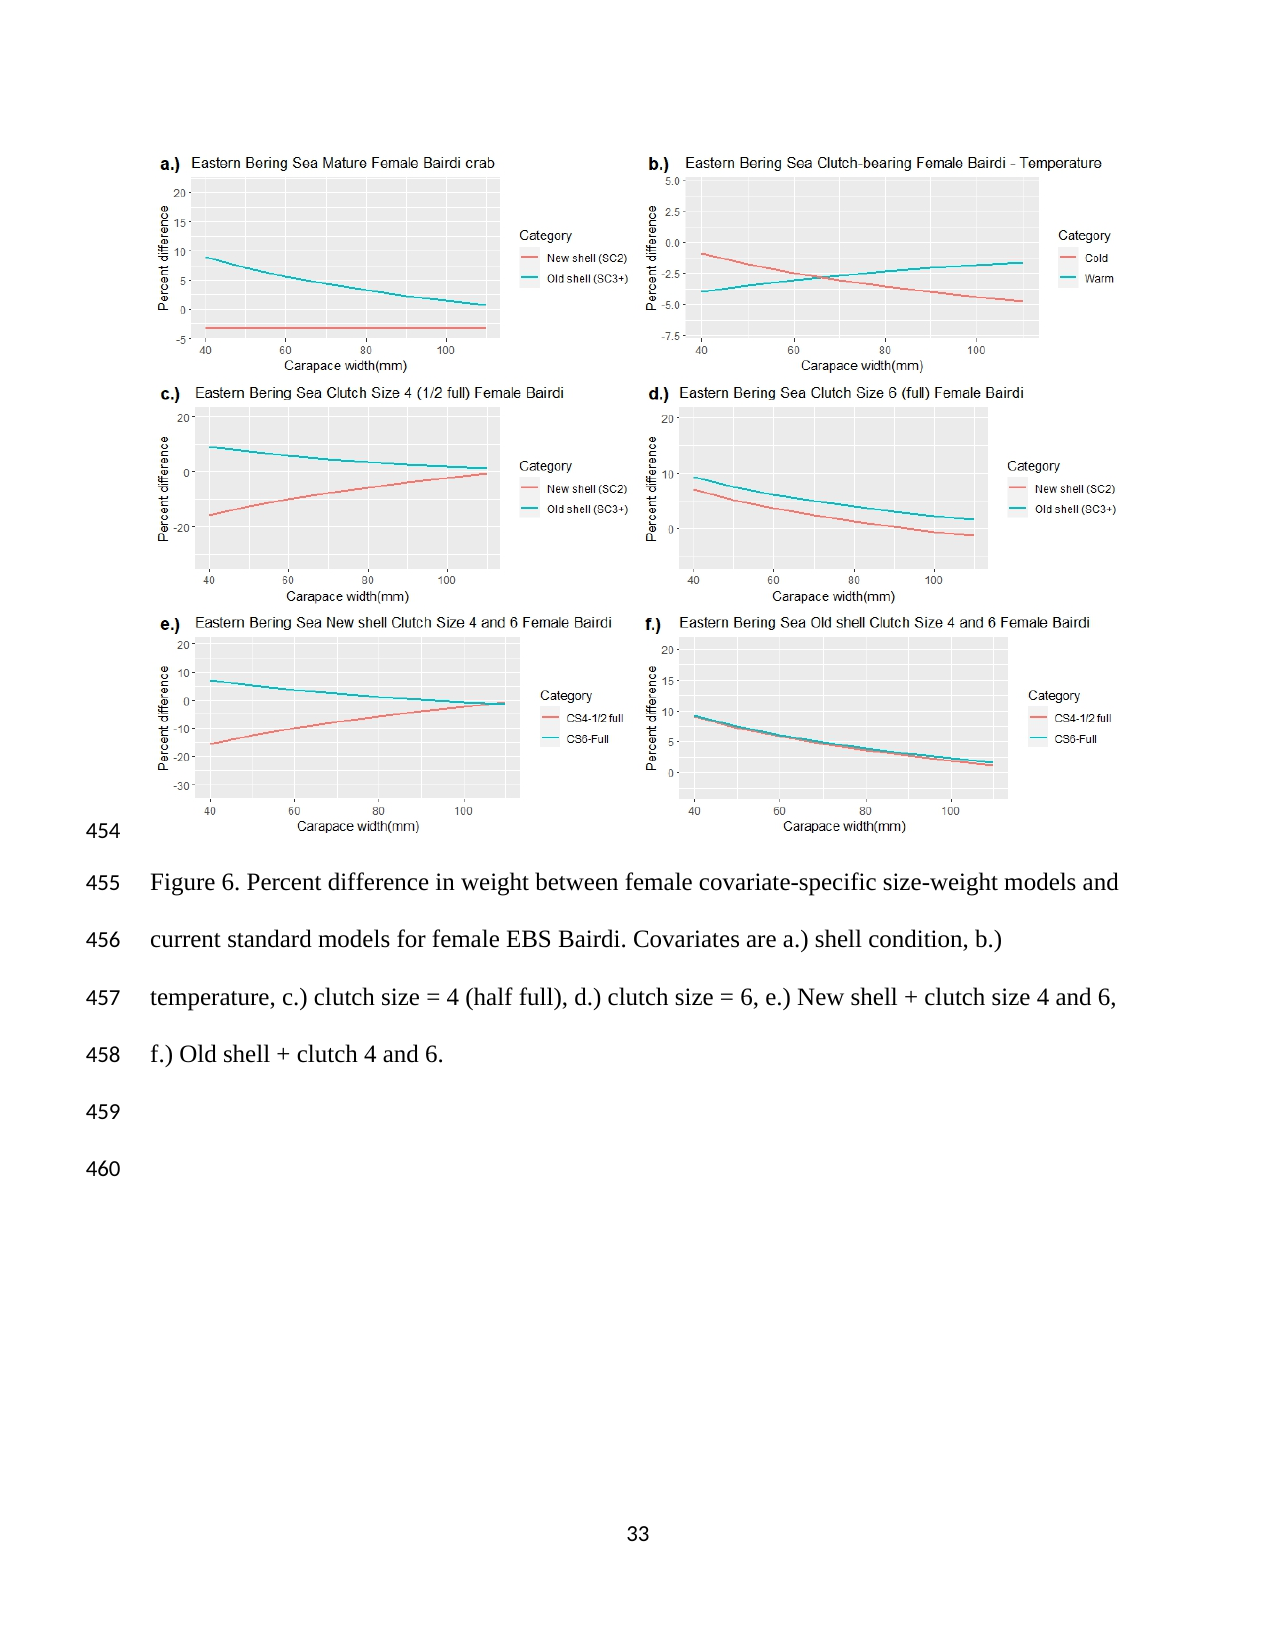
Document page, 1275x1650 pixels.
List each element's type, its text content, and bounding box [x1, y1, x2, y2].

picture [150, 150, 1125, 839]
text Figure 6. Percent difference in weight between female covariate-specific size-weight models and current standard models for female EBS Bairdi. Covariates are a.) shell condition, b.) temperature, c.) clutch size = 4 (half full), d.) clutch size = 6, e.) New shell + clutch size 4 and 6, f.) Old shell + clutch 4 and 6. [150, 867, 1125, 1068]
